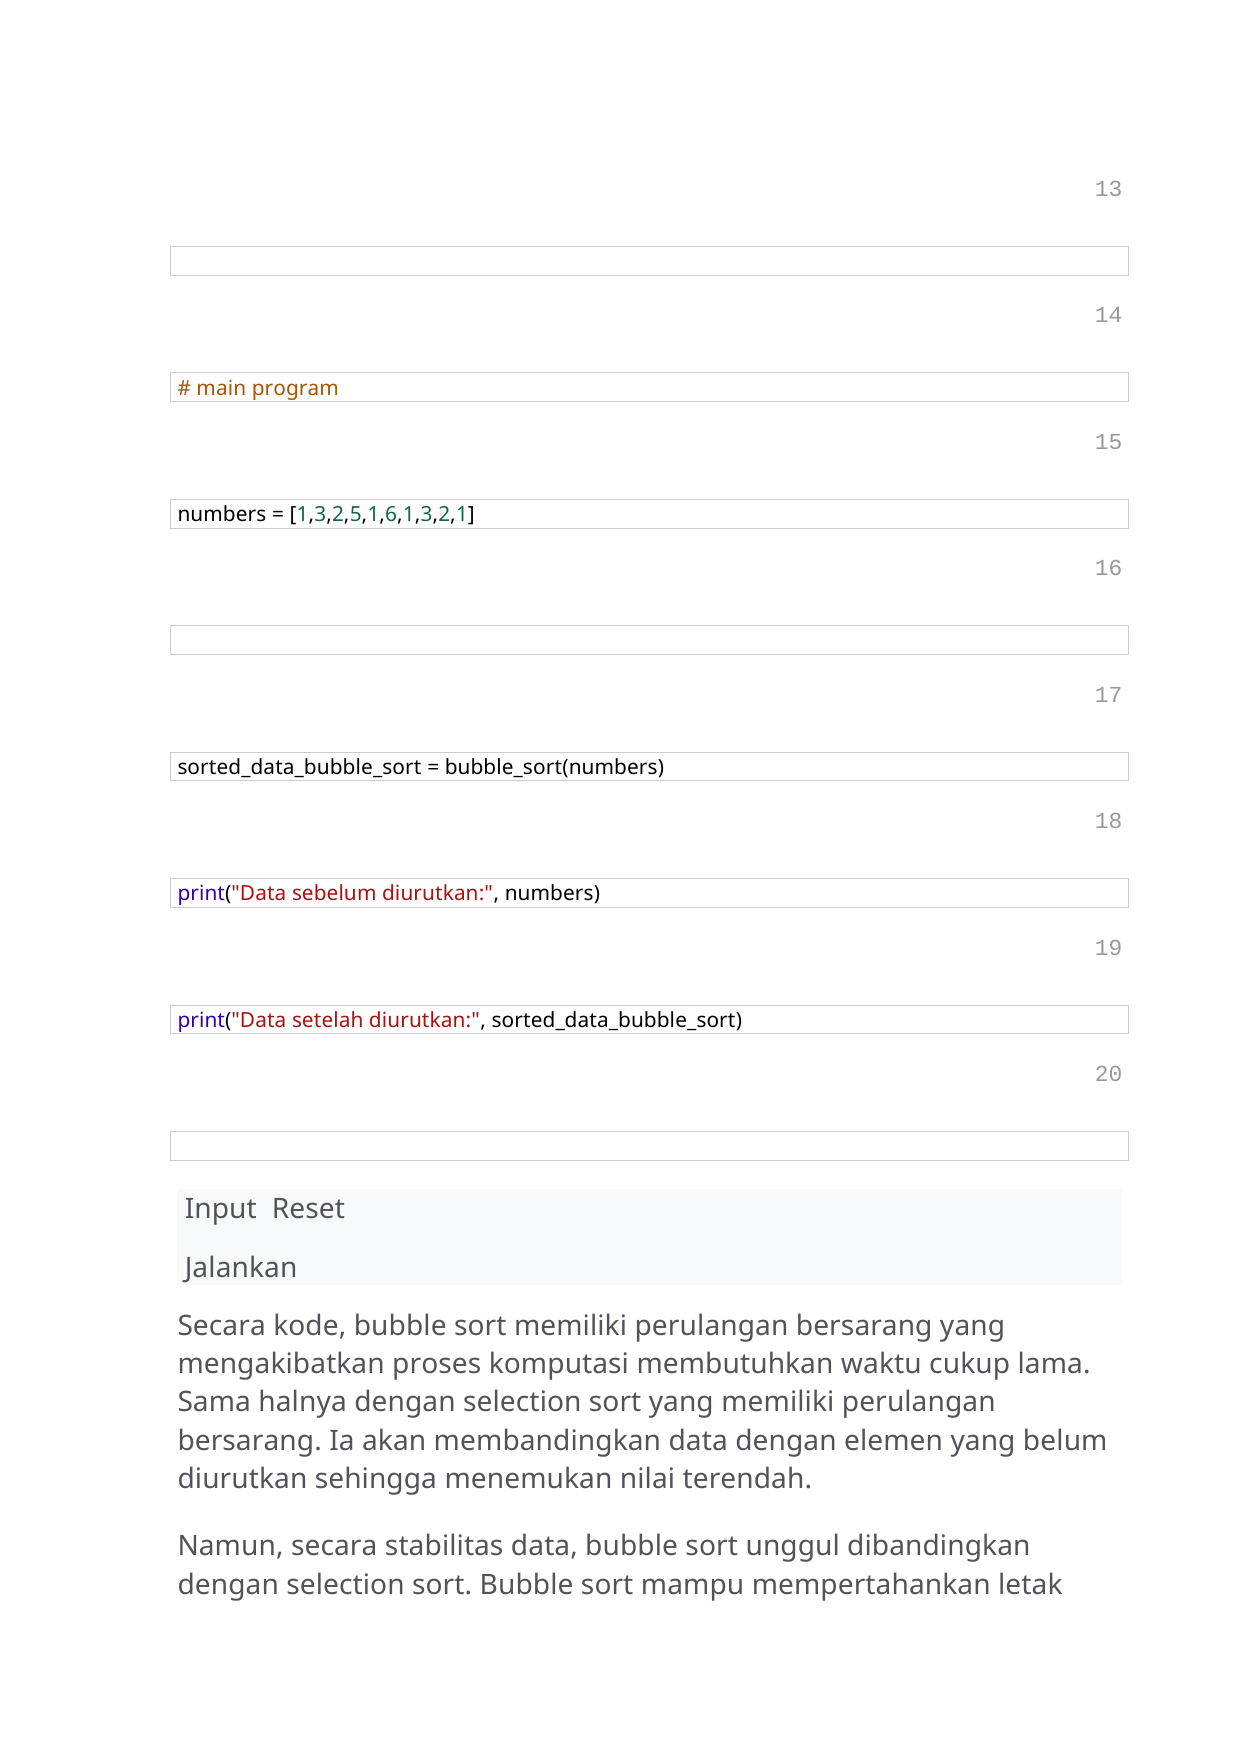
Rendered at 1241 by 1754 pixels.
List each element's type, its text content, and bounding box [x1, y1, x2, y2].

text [177, 1526, 1122, 1602]
text 13 [177, 177, 1122, 203]
text ​ [171, 247, 1128, 275]
text print("Data setelah diurutkan:", sorted_data_bubble_sort) [171, 1006, 1128, 1033]
text 14 [177, 304, 1122, 329]
text 17 [177, 683, 1122, 709]
text 15 [177, 430, 1122, 456]
text 18 [177, 809, 1122, 835]
text print("Data sebelum diurutkan:", numbers) [171, 879, 1128, 907]
text 19 [177, 936, 1122, 962]
text Input Reset [177, 1189, 1122, 1227]
text ​ [171, 1132, 1128, 1160]
text 16 [177, 557, 1122, 582]
text numbers = [1,3,2,5,1,6,1,3,2,1] [171, 500, 1128, 528]
text Secara kode, bubble sort memiliki perulangan bersarang yang mengakibatkan proses komputasi membutuhkan waktu cukup lama. Sama halnya dengan selection sort yang memiliki perulangan bersarang. Ia akan membandingkan data dengan elemen yang belum diurutkan sehingga menemukan nilai terendah. [177, 1305, 1122, 1497]
text Jalankan [177, 1247, 1122, 1285]
text 20 [177, 1062, 1122, 1088]
text ​ [171, 626, 1128, 654]
text sorted_data_bubble_sort = bubble_sort(numbers) [171, 753, 1128, 780]
text # main program [171, 373, 1128, 401]
